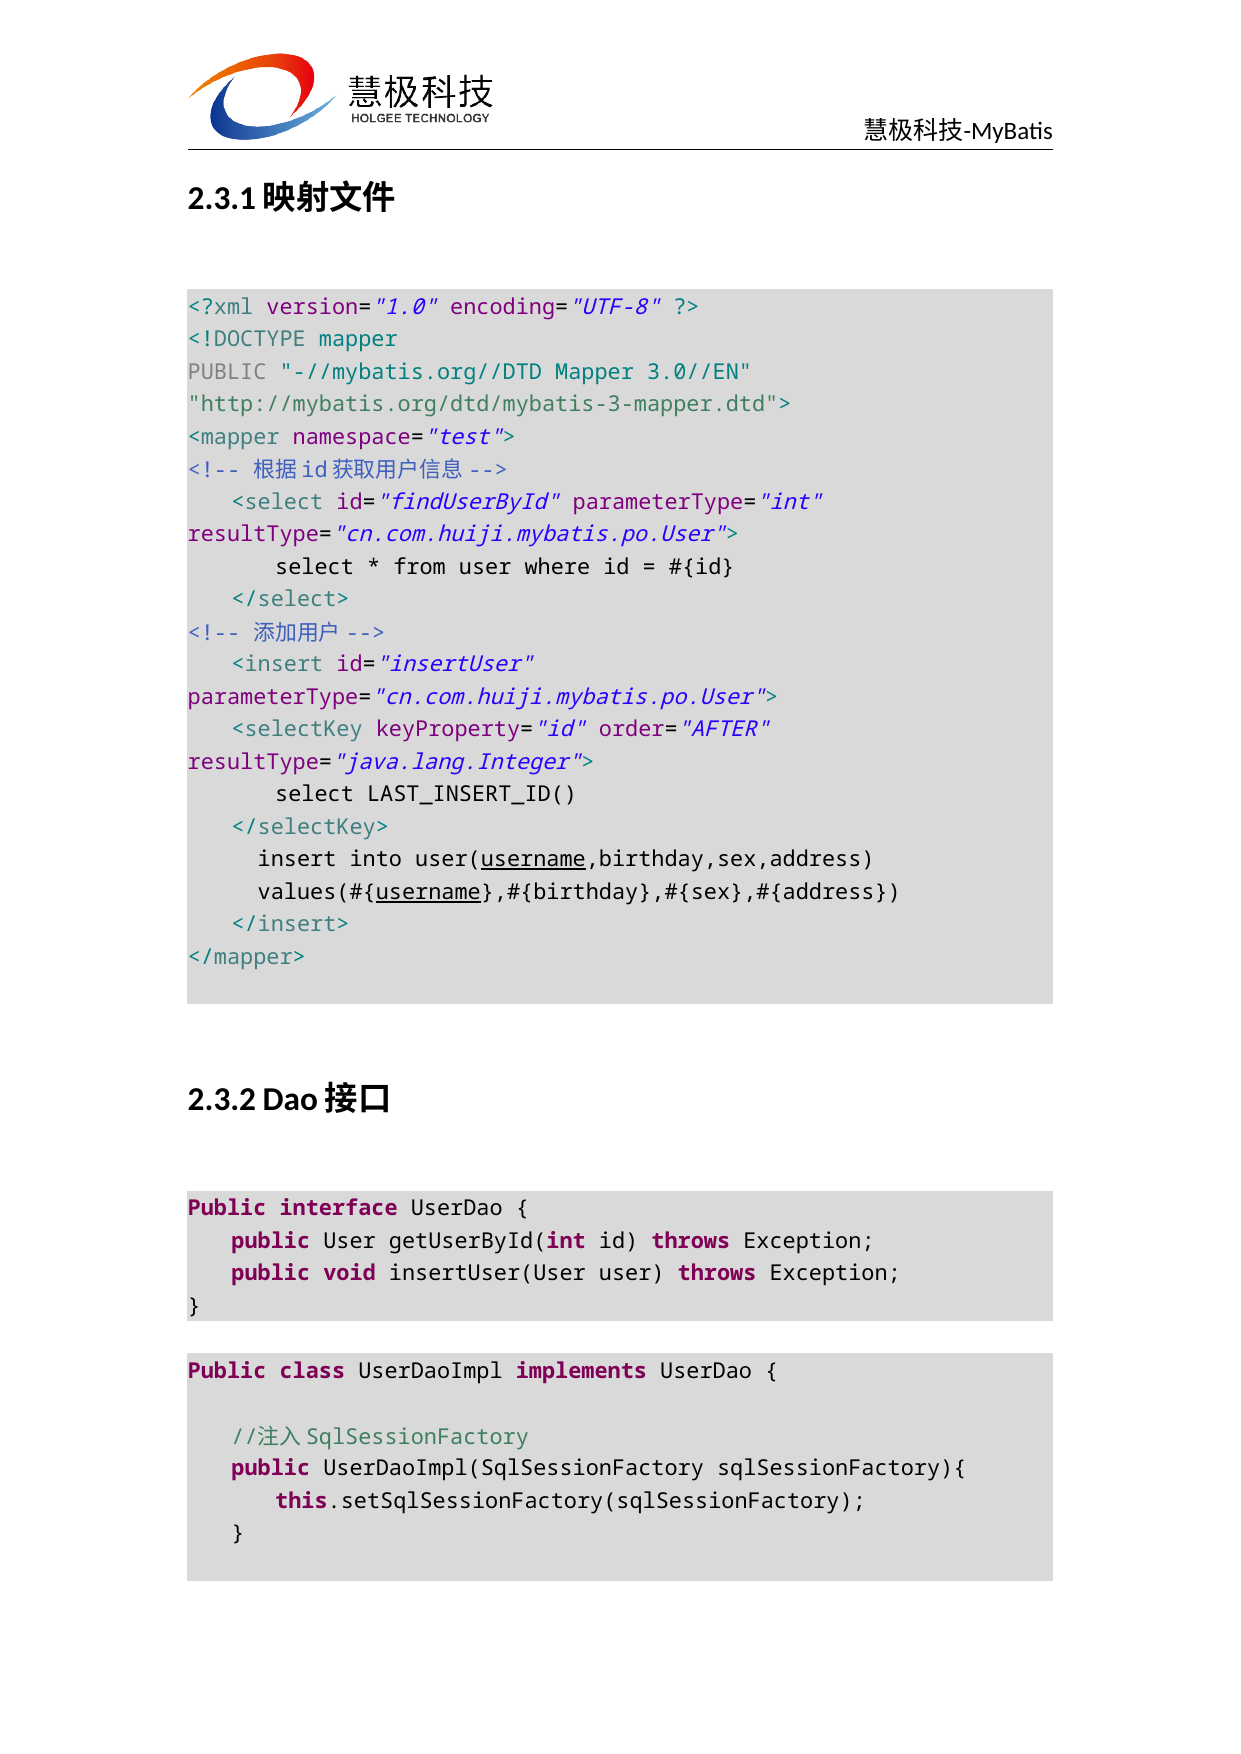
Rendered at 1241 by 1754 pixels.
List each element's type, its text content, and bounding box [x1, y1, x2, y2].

text </select> [187, 582, 1053, 614]
subtitle Dao接口 [187, 1064, 1053, 1129]
text Public class UserDaoImpl implements UserDao { [187, 1353, 1053, 1386]
text public UserDaoImpl(SqlSessionFactory sqlSessionFactory){ [187, 1451, 1053, 1483]
text <insert id="insertUser" parameterType="cn.com.huiji.mybatis.po.User"> [187, 647, 1053, 712]
text //注入SqlSessionFactory [187, 1418, 1053, 1451]
text <!-- 添加用户 --> [187, 614, 1053, 647]
text </insert> [187, 907, 1053, 939]
text values(#{username},#{birthday},#{sex},#{address}) [187, 874, 1053, 907]
text public User getUserById(int id) throws Exception; [187, 1223, 1053, 1256]
text <?xml version="1.0" encoding="UTF-8" ?> [187, 289, 1053, 322]
text </selectKey> [187, 809, 1053, 842]
text } [187, 1288, 1053, 1321]
text <selectKey keyProperty="id" order="AFTER" resultType="java.lang.Integer"> [187, 712, 1053, 777]
text this.setSqlSessionFactory(sqlSessionFactory); [187, 1483, 1053, 1516]
text PUBLIC "-//mybatis.org//DTD Mapper 3.0//EN" [187, 354, 1053, 387]
text <!-- 根据id获取用户信息 --> [187, 452, 1053, 484]
text public void insertUser(User user) throws Exception; [187, 1256, 1053, 1288]
text select * from user where id = #{id} [187, 549, 1053, 582]
text Public interface UserDao { [187, 1191, 1053, 1223]
picture [187, 53, 496, 140]
text <!DOCTYPE mapper [187, 322, 1053, 354]
text } [187, 1516, 1053, 1548]
text <mapper namespace="test"> [187, 419, 1053, 452]
text insert into user(username,birthday,sex,address) [187, 842, 1053, 874]
text <select id="findUserById" parameterType="int" resultType="cn.com.huiji.mybatis.po.User"> [187, 484, 1053, 549]
text "http://mybatis.org/dtd/mybatis-3-mapper.dtd"> [187, 387, 1053, 419]
text </mapper> [187, 939, 1053, 972]
subtitle 映射文件 [187, 162, 1053, 227]
text select LAST_INSERT_ID() [187, 777, 1053, 809]
